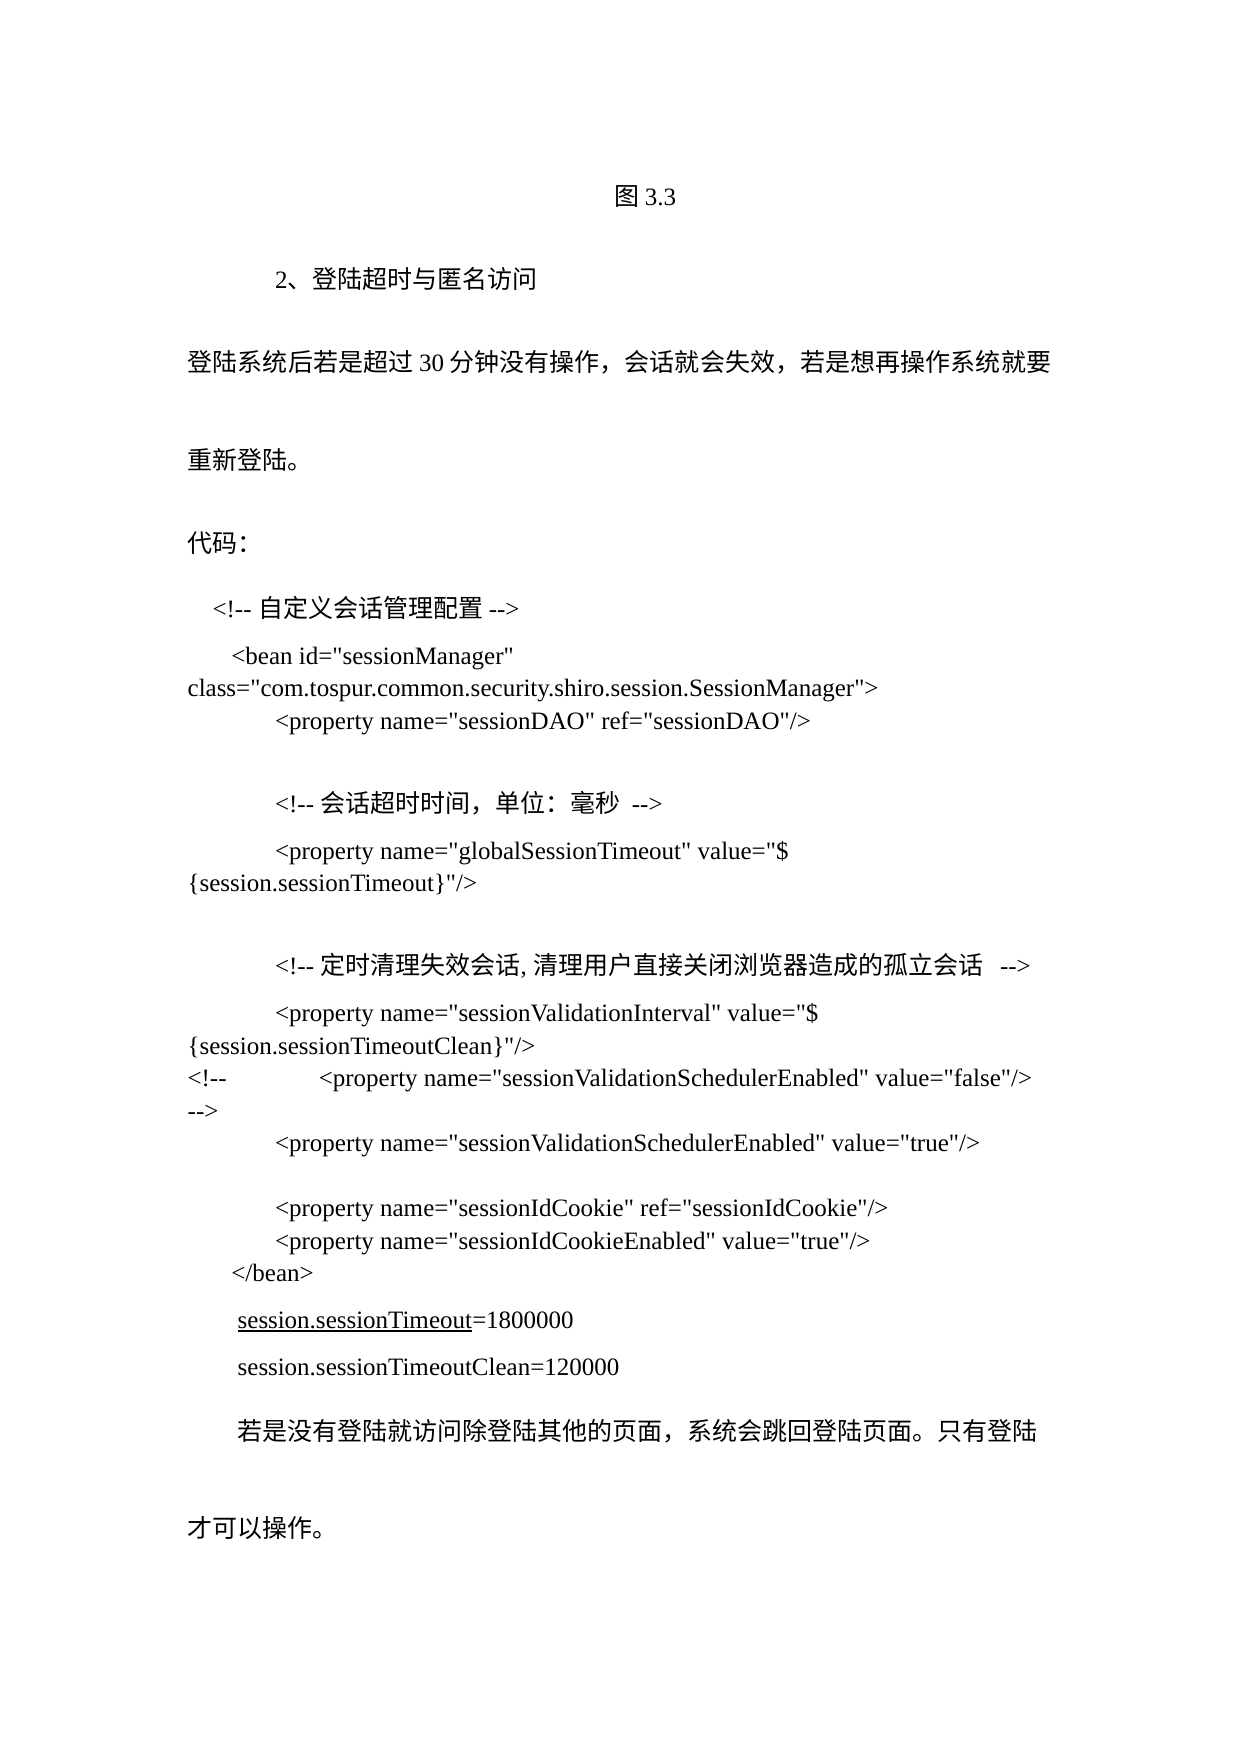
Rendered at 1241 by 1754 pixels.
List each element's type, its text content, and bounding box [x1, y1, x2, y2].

text <bean id="sessionManager" class="com.tospur.common.security.shiro.session.SessionManager"> [187, 639, 1053, 704]
text <!-- 自定义会话管理配置 --> [212, 574, 1053, 639]
text 代码： [187, 509, 1053, 574]
text session.sessionTimeoutClean=120000 [187, 1350, 1053, 1383]
text <property name="sessionValidationInterval" value="${session.sessionTimeoutClean}"/> [187, 996, 1053, 1061]
text <!-- <property name="sessionValidationSchedulerEnabled" value="false"/> --> [187, 1061, 1053, 1126]
text <!-- 定时清理失效会话, 清理用户直接关闭浏览器造成的孤立会话 --> [187, 931, 1053, 996]
text </bean> [187, 1256, 1053, 1289]
text <property name="sessionDAO" ref="sessionDAO"/> [187, 704, 1053, 736]
text <property name="sessionIdCookieEnabled" value="true"/> [187, 1224, 1053, 1256]
text session.sessionTimeout=1800000 [187, 1303, 1053, 1336]
text <property name="sessionValidationSchedulerEnabled" value="true"/> [187, 1126, 1053, 1159]
text 登陆系统后若是超过30分钟没有操作，会话就会失效，若是想再操作系统就要重新登陆。 [187, 328, 1053, 491]
text <!-- 会话超时时间，单位：毫秒 --> [187, 769, 1053, 834]
text <property name="sessionIdCookie" ref="sessionIdCookie"/> [187, 1191, 1053, 1224]
text <property name="globalSessionTimeout" value="${session.sessionTimeout}"/> [187, 834, 1053, 899]
text 图3.3 [187, 162, 1053, 227]
text 2、登陆超时与匿名访问 [187, 245, 1053, 310]
text 若是没有登陆就访问除登陆其他的页面，系统会跳回登陆页面。只有登陆才可以操作。 [187, 1397, 1053, 1559]
